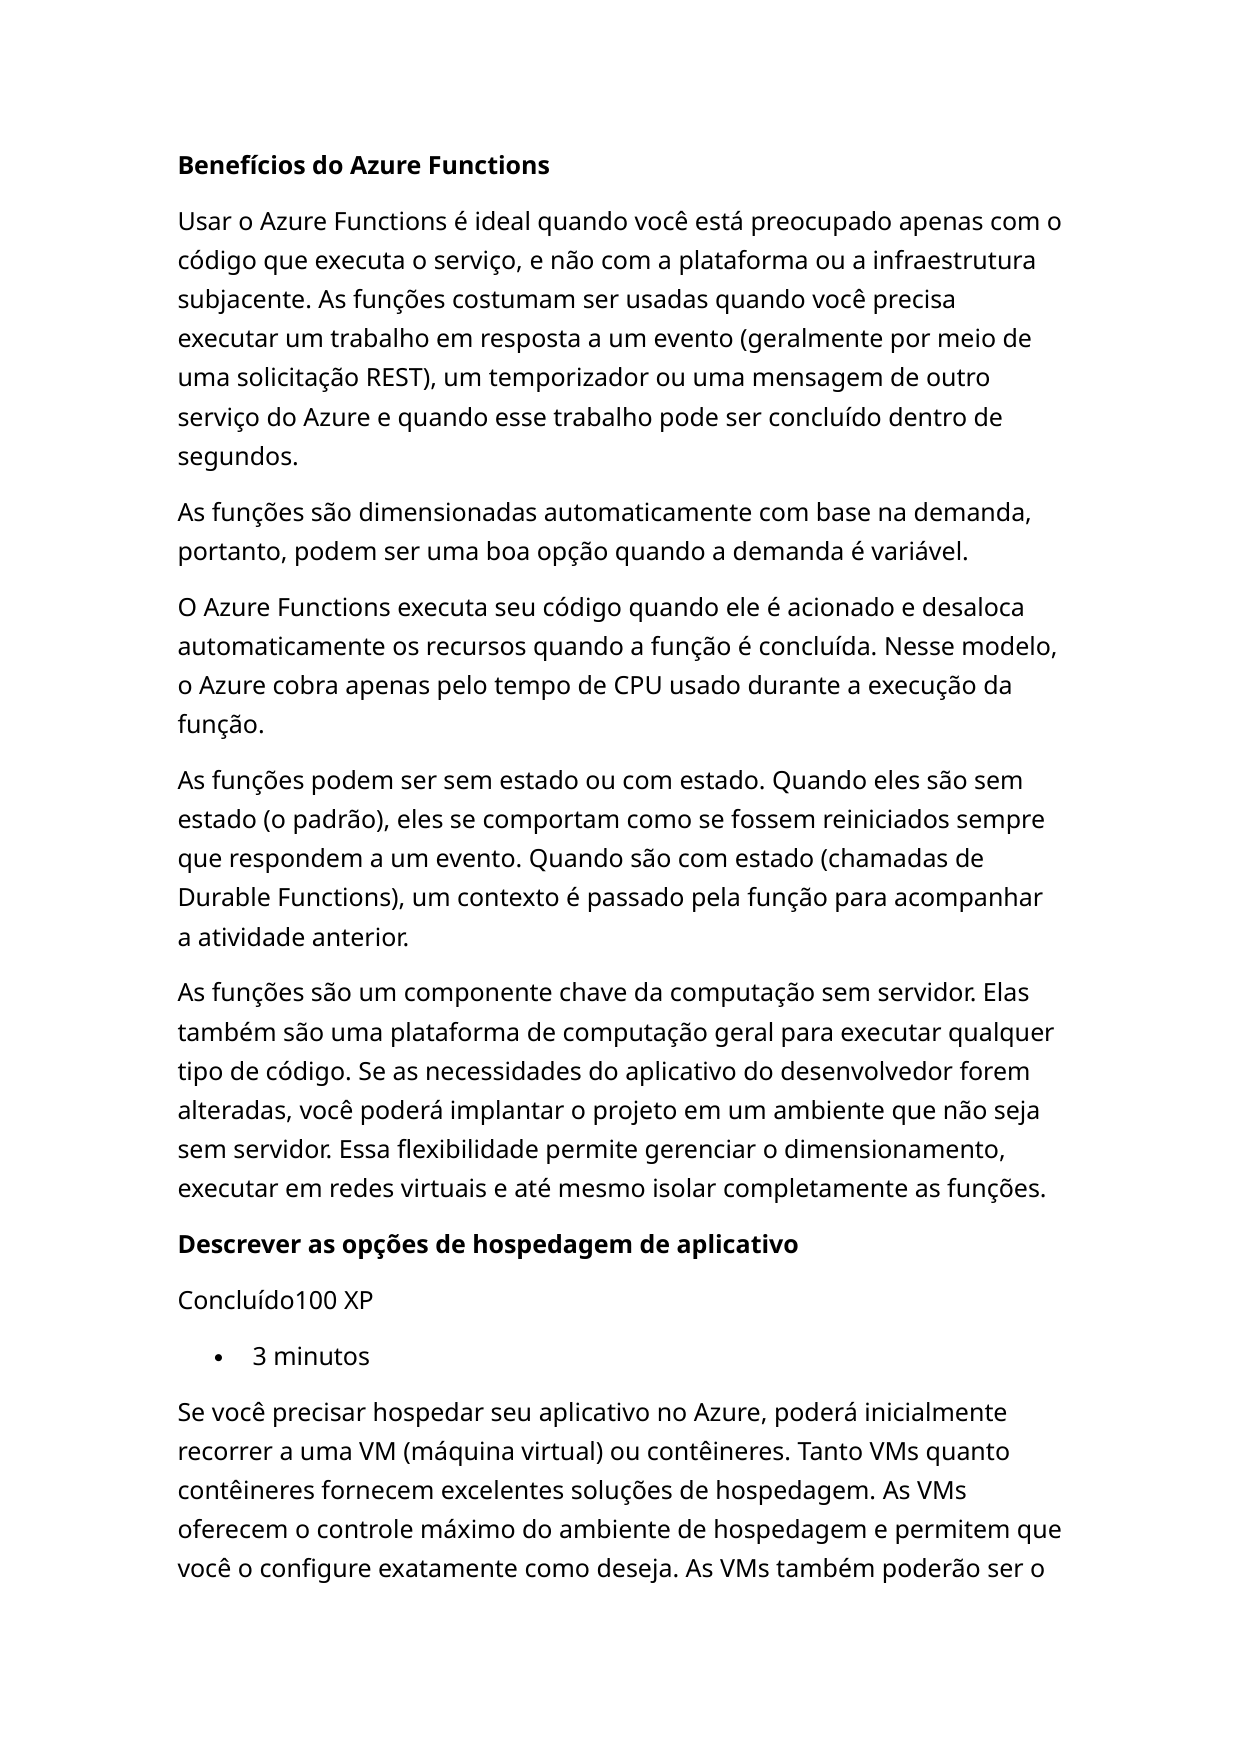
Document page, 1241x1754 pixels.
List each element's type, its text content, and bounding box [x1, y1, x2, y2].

text O Azure Functions executa seu código quando ele é acionado e desaloca automaticamente os recursos quando a função é concluída. Nesse modelo, o Azure cobra apenas pelo tempo de CPU usado durante a execução da função. [177, 589, 1063, 741]
text As funções são dimensionadas automaticamente com base na demanda, portanto, podem ser uma boa opção quando a demanda é variável. [177, 494, 1063, 567]
text Concluído100 XP [177, 1283, 1063, 1317]
text As funções podem ser sem estado ou com estado. Quando eles são sem estado (o padrão), eles se comportam como se fossem reiniciados sempre que respondem a um evento. Quando são com estado (chamadas de Durable Functions), um contexto é passado pela função para acompanhar a atividade anterior. [177, 763, 1063, 953]
text As funções são um componente chave da computação sem servidor. Elas também são uma plataforma de computação geral para executar qualquer tipo de código. Se as necessidades do aplicativo do desenvolvedor forem alteradas, você poderá implantar o projeto em um ambiente que não seja sem servidor. Essa flexibilidade permite gerenciar o dimensionamento, executar em redes virtuais e até mesmo isolar completamente as funções. [177, 975, 1063, 1205]
list 3 minutos [215, 1338, 1063, 1372]
text Descrever as opções de hospedagem de aplicativo [177, 1227, 1063, 1261]
text Benefícios do Azure Functions [177, 148, 1063, 182]
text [177, 1394, 1063, 1585]
text Usar o Azure Functions é ideal quando você está preocupado apenas com o código que executa o serviço, e não com a plataforma ou a infraestrutura subjacente. As funções costumam ser usadas quando você precisa executar um trabalho em resposta a um evento (geralmente por meio de uma solicitação REST), um temporizador ou uma mensagem de outro serviço do Azure e quando esse trabalho pode ser concluído dentro de segundos. [177, 203, 1063, 472]
